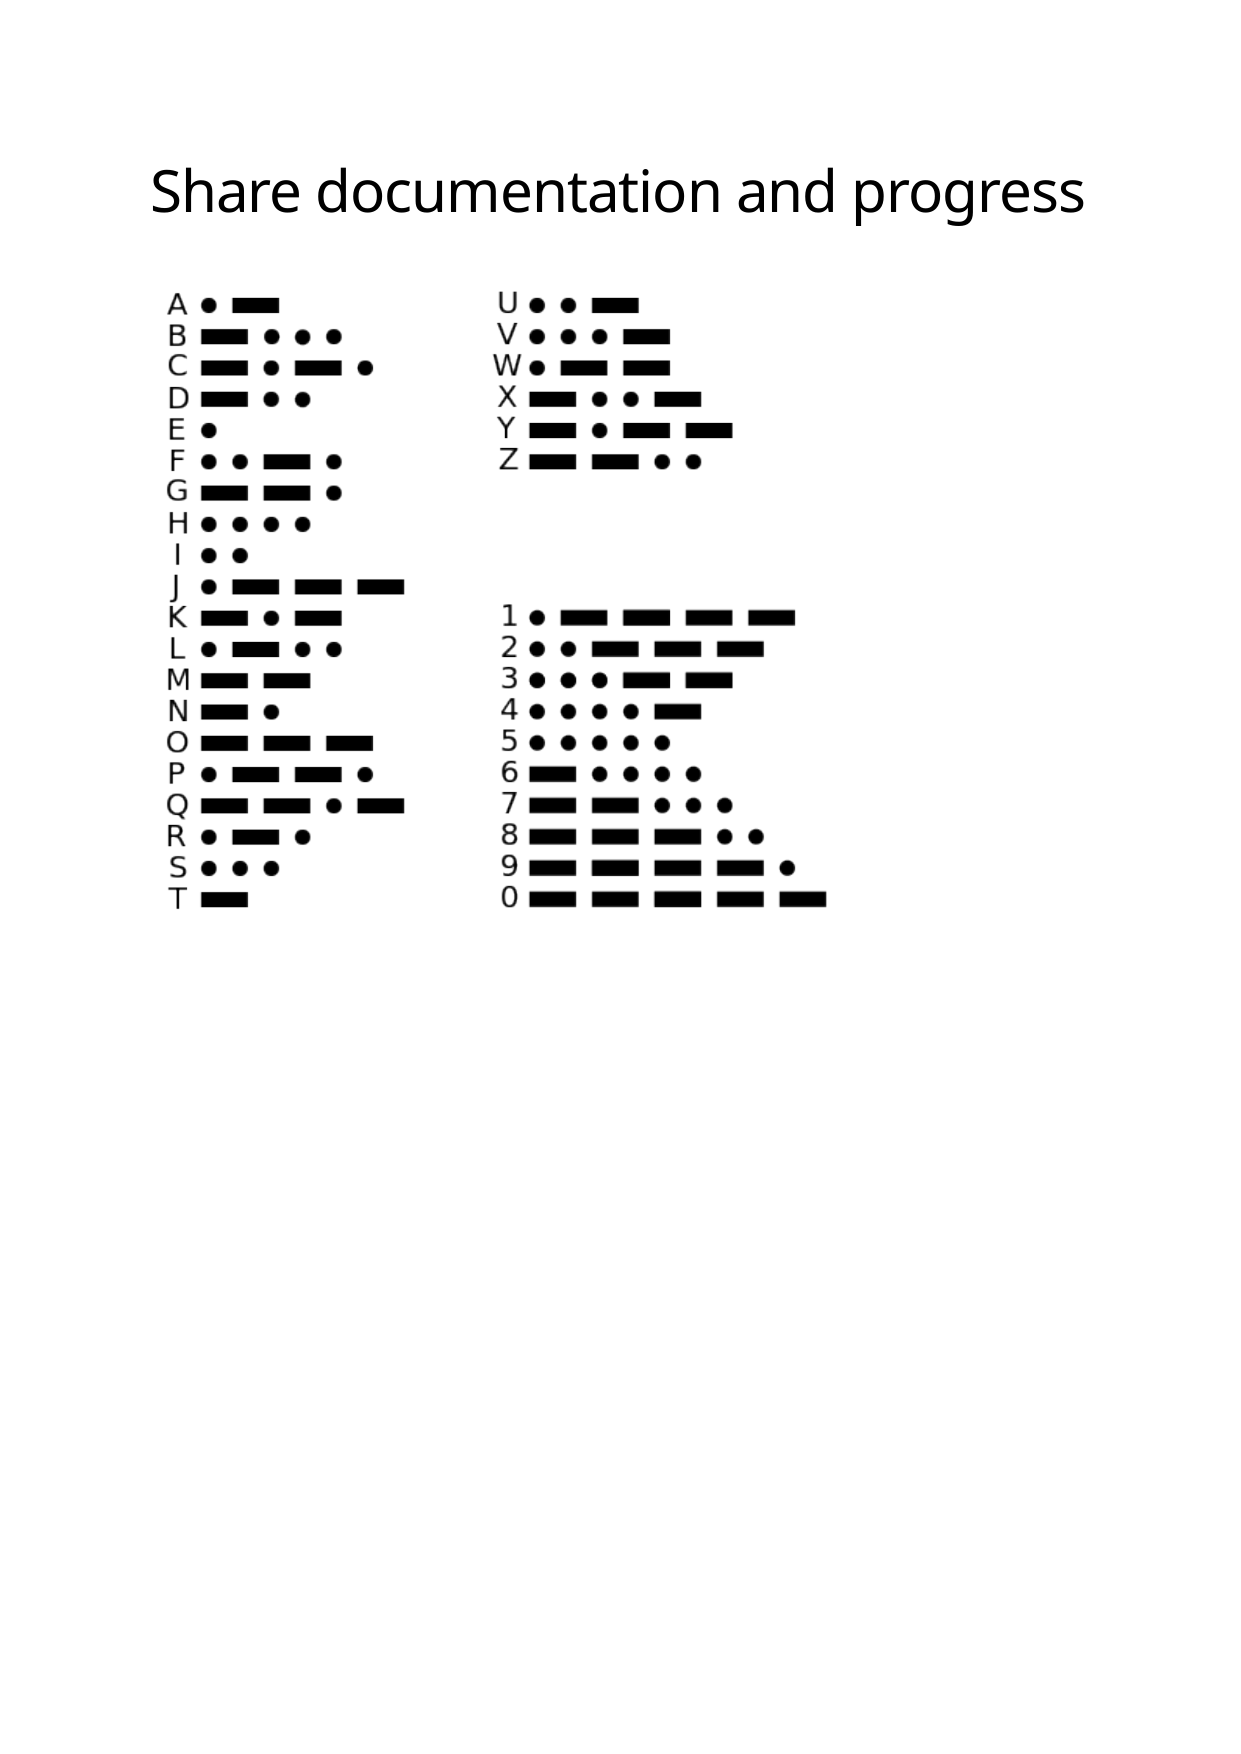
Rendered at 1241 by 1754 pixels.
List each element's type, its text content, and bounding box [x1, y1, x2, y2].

title Share documentation and progress [150, 150, 1090, 229]
picture [150, 276, 841, 925]
